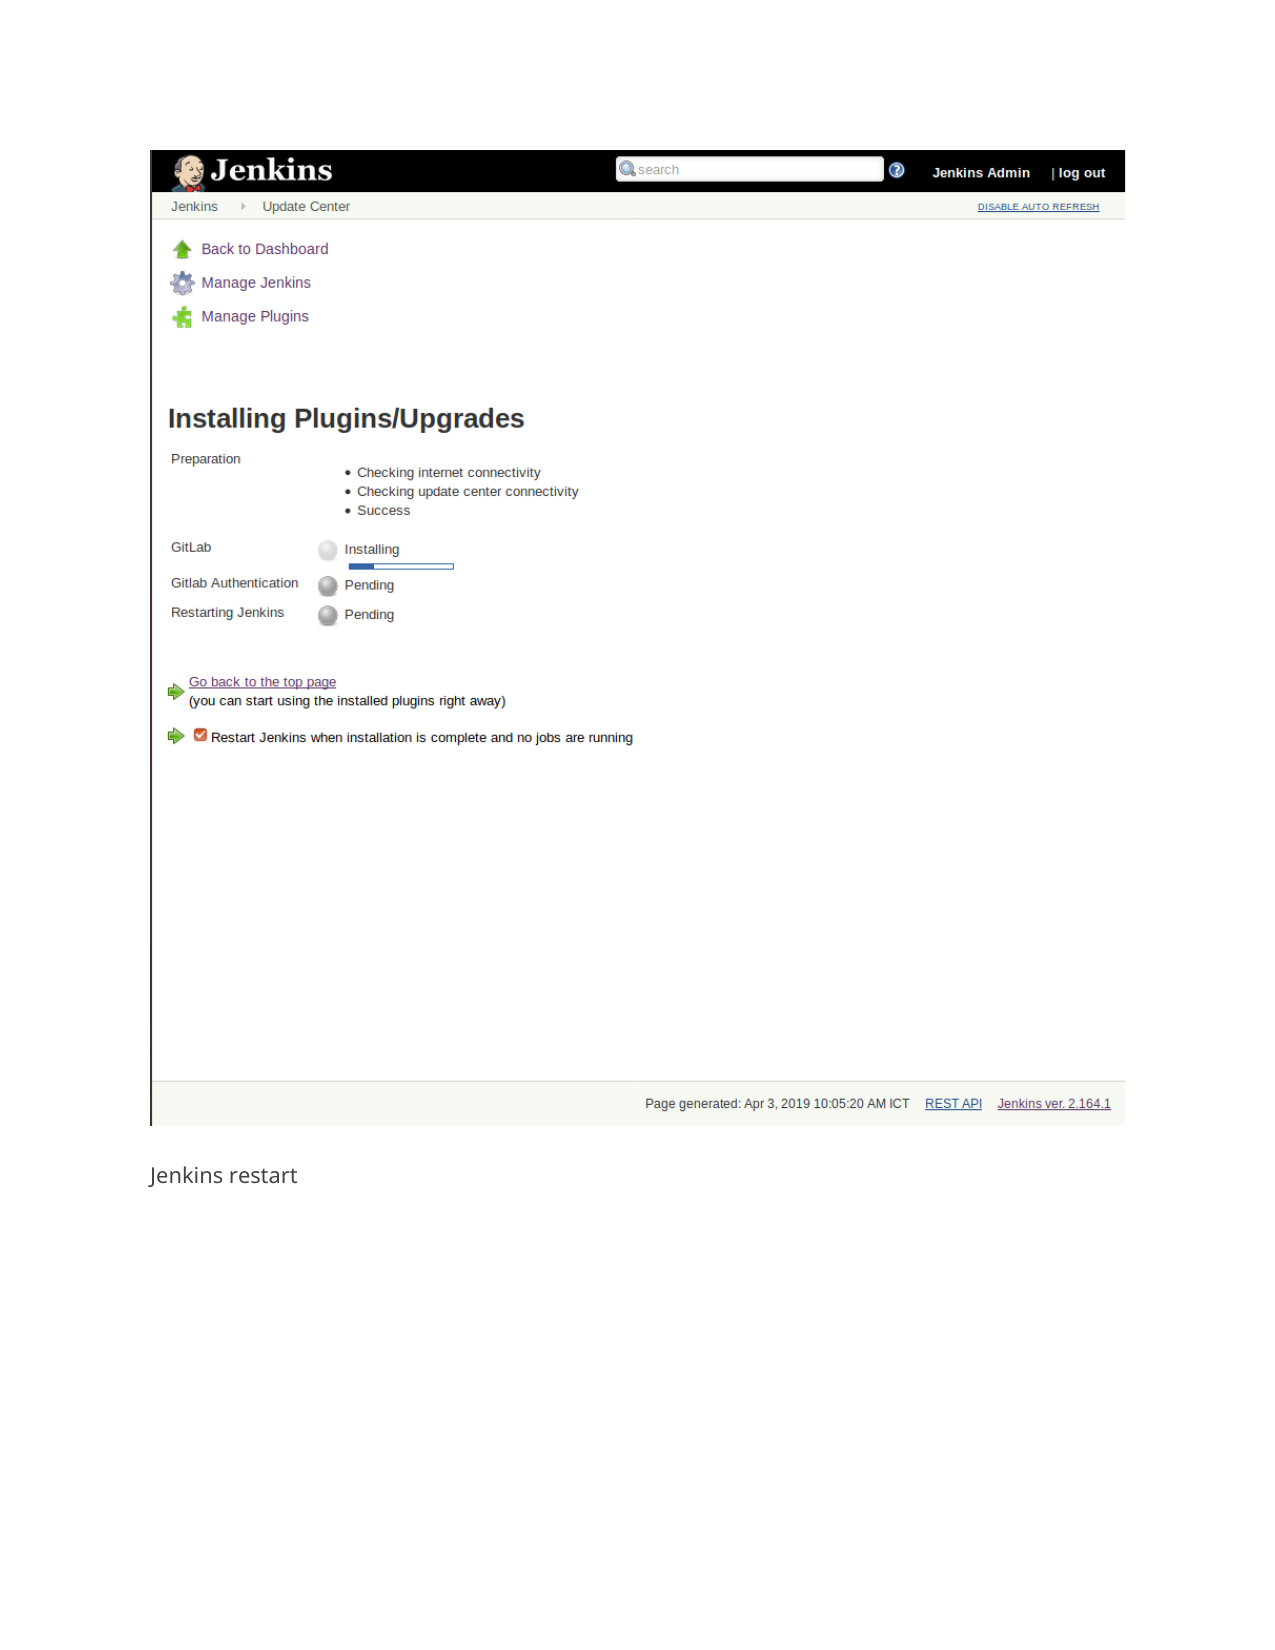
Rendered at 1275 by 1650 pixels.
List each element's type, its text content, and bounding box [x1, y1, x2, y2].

text Jenkins restart [150, 1160, 1125, 1190]
picture [150, 150, 1125, 1126]
